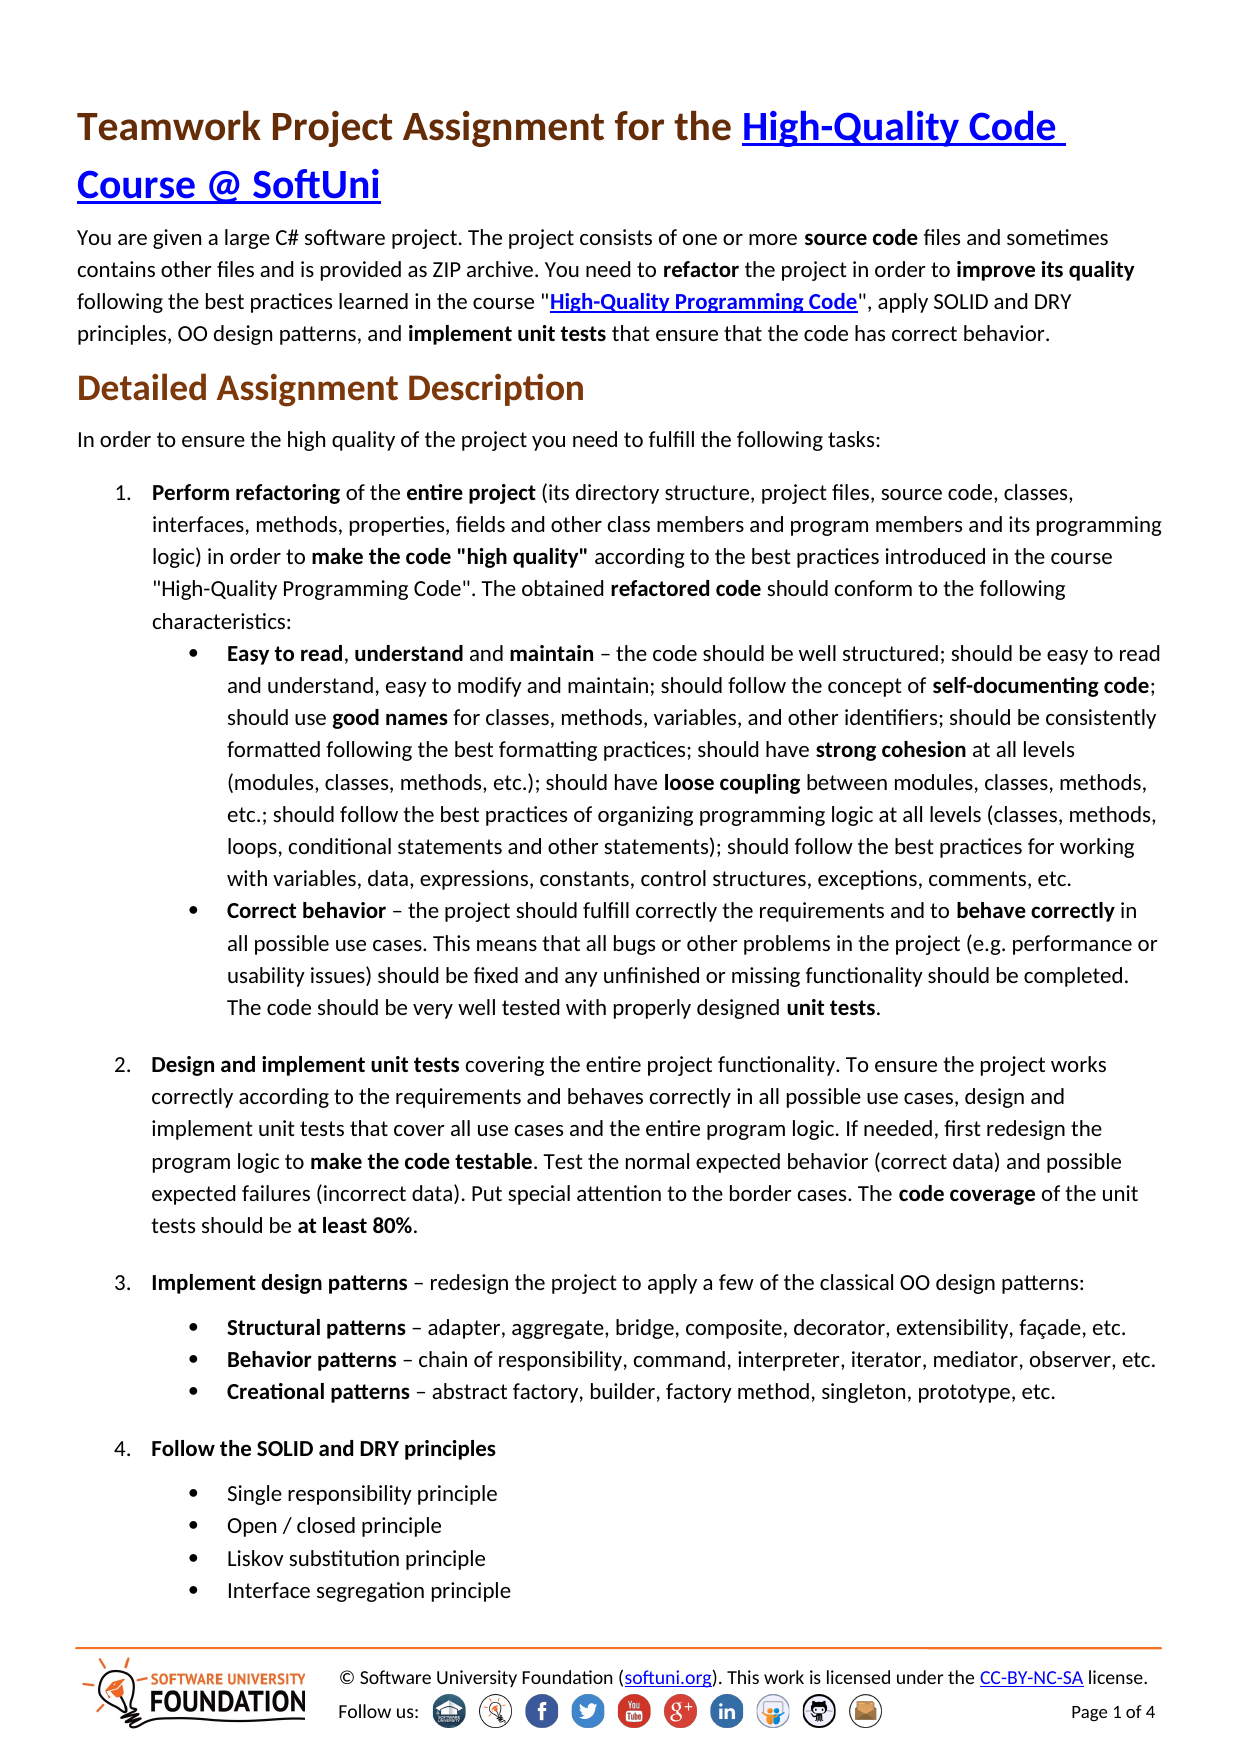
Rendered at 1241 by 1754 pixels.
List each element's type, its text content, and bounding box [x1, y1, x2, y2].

list Open / closed principle [189, 1511, 1163, 1539]
list Creational patterns – abstract factory, builder, factory method, singleton, prototype, etc. [189, 1377, 1163, 1405]
list Easy to read, understand and maintain – the code should be well structured; should be easy to read and understand, easy to modify and maintain; should follow the concept of self-documenting code; should use good names for classes, methods, variables, and other identifiers; should be consistently formatted following the best formatting practices; should have strong cohesion at all levels (modules, classes, methods, etc.); should have loose coupling between modules, classes, methods, etc.; should follow the best practices of organizing programming logic at all levels (classes, methods, loops, conditional statements and other statements); should follow the best practices for working with variables, data, expressions, constants, control structures, exceptions, comments, etc. [189, 639, 1163, 892]
list Implement design patterns – redesign the project to apply a few of the classical OO design patterns: [114, 1268, 1163, 1296]
picture [756, 1694, 790, 1728]
text In order to ensure the high quality of the project you need to fulfill the following tasks: [77, 425, 1163, 453]
picture [432, 1694, 466, 1728]
list Perform refactoring of the entire project (its directory structure, project files, source code, classes, interfaces, methods, properties, fields and other class members and program members and its programming logic) in order to make the code "high quality" according to the best practices introduced in the course "High-Quality Programming Code". The obtained refactored code should conform to the following characteristics: [114, 478, 1163, 635]
picture [525, 1694, 559, 1728]
picture [617, 1694, 651, 1728]
picture [571, 1694, 605, 1728]
list Single responsibility principle [189, 1479, 1163, 1507]
list Structural patterns – adapter, aggregate, bridge, composite, decorator, extensibility, façade, etc. [189, 1313, 1163, 1341]
text You are given a large C# software project. The project consists of one or more source code files and sometimes contains other files and is provided as ZIP archive. You need to refactor the project in order to improve its quality following the best practices learned in the course "High-Quality Programming Code", apply SOLID and DRY principles, OO design patterns, and implement unit tests that ensure that the code has correct behavior. [77, 223, 1163, 347]
list Liskov substitution principle [189, 1544, 1163, 1572]
subtitle Teamwork Project Assignment for the High-Quality Code Course @ SoftUni [77, 99, 1163, 209]
subtitle Detailed Assignment Description [77, 364, 1163, 410]
list Design and implement unit tests covering the entire project functionality. To ensure the project works correctly according to the requirements and behaves correctly in all possible use cases, design and implement unit tests that cover all use cases and the entire program logic. If needed, first redesign the program logic to make the code testable. Test the normal expected behavior (correct data) and possible expected failures (incorrect data). Put special attention to the border cases. The code coverage of the unit tests should be at least 80%. [114, 1050, 1163, 1239]
list Behavior patterns – chain of responsibility, command, interpreter, iterator, mediator, observer, etc. [189, 1345, 1163, 1373]
list Interface segregation principle [189, 1576, 1163, 1604]
list Correct behavior – the project should fulfill correctly the requirements and to behave correctly in all possible use cases. This means that all bugs or other problems in the project (e.g. performance or usability issues) should be fixed and any unfinished or missing functionality should be completed. The code should be very well tested with properly designed unit tests. [189, 896, 1163, 1021]
picture [479, 1694, 512, 1728]
list Follow the SOLID and DRY principles [114, 1434, 1163, 1463]
picture [710, 1694, 744, 1728]
picture [802, 1694, 836, 1728]
picture [849, 1694, 882, 1728]
picture [81, 1656, 305, 1729]
picture [664, 1694, 697, 1728]
